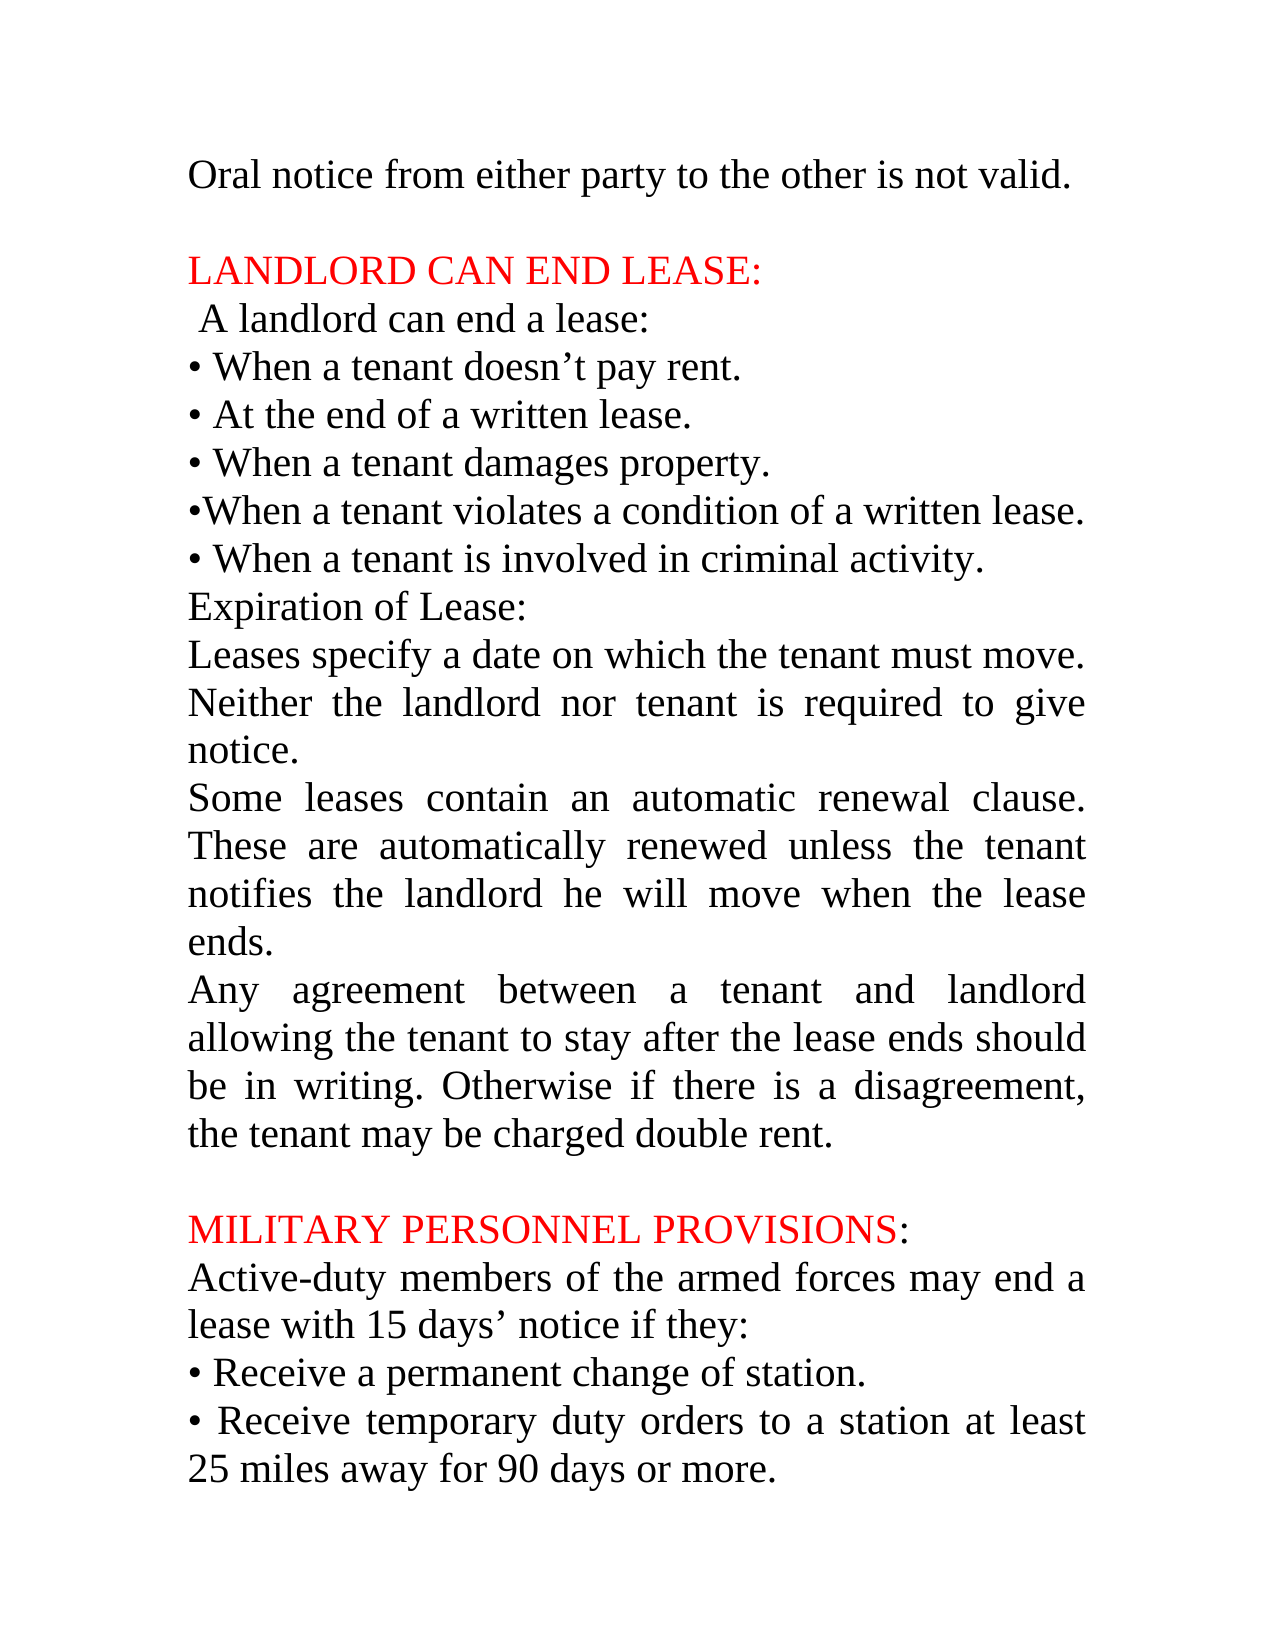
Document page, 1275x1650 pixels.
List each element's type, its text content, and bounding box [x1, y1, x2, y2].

text MILITARY PERSONNEL PROVISIONS: [187, 1204, 1087, 1252]
text Oral notice from either party to the other is not valid. [187, 150, 1087, 198]
text A landlord can end a lease: [187, 294, 1087, 342]
text Some leases contain an automatic renewal clause. These are automatically renewed unless the tenant notifies the landlord he will move when the lease ends. [187, 773, 1087, 964]
text • At the end of a written lease. [187, 389, 1087, 437]
text • When a tenant damages property. [187, 437, 1087, 485]
text Any agreement between a tenant and landlord allowing the tenant to stay after the lease ends should be in writing. Otherwise if there is a disagreement, the tenant may be charged double rent. [187, 964, 1087, 1156]
text Leases specify a date on which the tenant must move. Neither the landlord nor tenant is required to give notice. [187, 629, 1087, 773]
text LANDLORD CAN END LEASE: [187, 246, 1087, 294]
text • Receive temporary duty orders to a station at least 25 miles away for 90 days or more. [187, 1396, 1087, 1492]
text Active-duty members of the armed forces may end a lease with 15 days’ notice if they: [187, 1252, 1087, 1348]
text Expiration of Lease: [187, 581, 1087, 629]
text • When a tenant is involved in criminal activity. [187, 533, 1087, 581]
text • When a tenant doesn’t pay rent. [187, 342, 1087, 389]
text •When a tenant violates a condition of a written lease. [187, 485, 1087, 533]
text • Receive a permanent change of station. [187, 1348, 1087, 1396]
